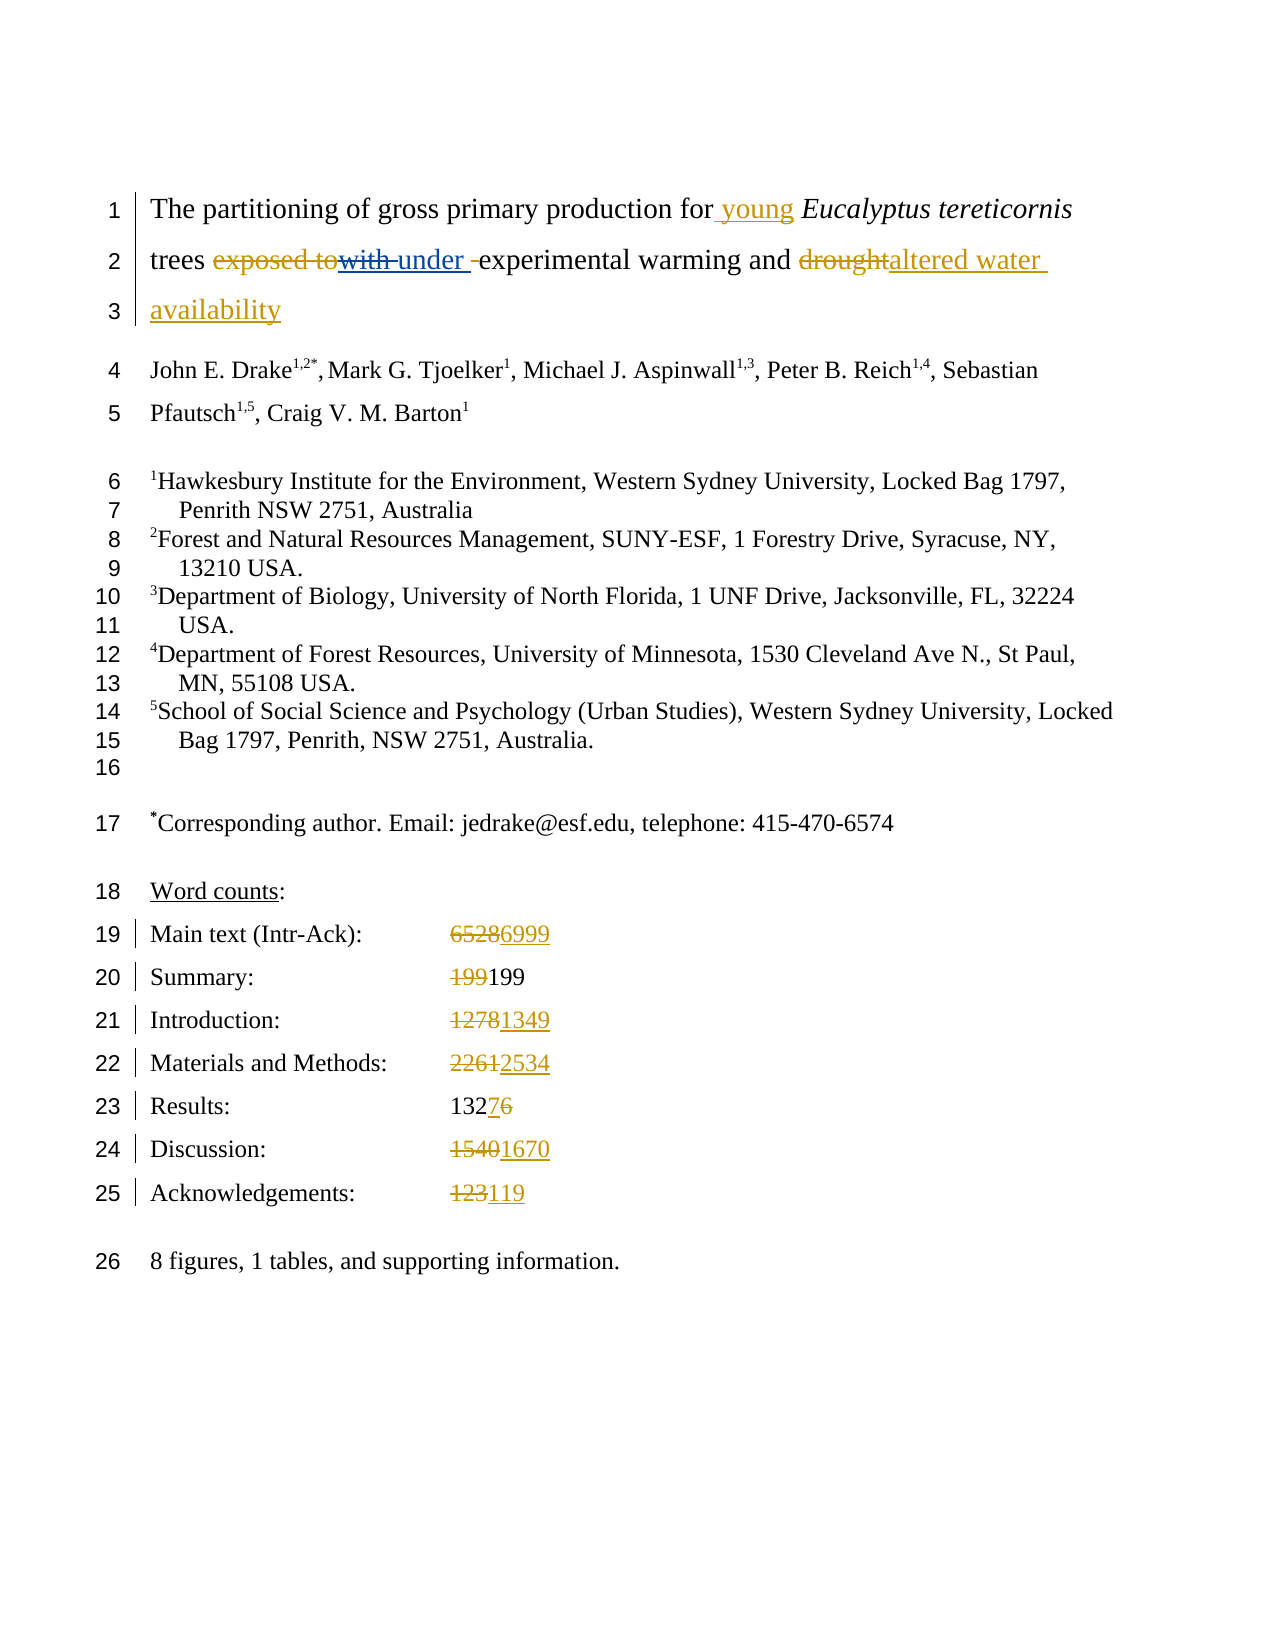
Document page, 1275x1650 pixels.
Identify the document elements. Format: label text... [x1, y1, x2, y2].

text 8 figures, 1 tables, and supporting information. [150, 1246, 1125, 1274]
text 3Department of Biology, University of North Florida, 1 UNF Drive, Jacksonville, FL, 32224 USA. [150, 581, 1125, 639]
text Acknowledgements: [150, 1178, 1125, 1206]
subtitle The partitioning of gross primary production for Eucalyptus tereticornis trees experimental warming and [150, 192, 1125, 326]
text John E. Drake1,2*, Mark G. Tjoelker1, Michael J. Aspinwall1,3, Peter B. Reich1,4, Sebastian Pfautsch1,5, Craig V. M. Barton1 [150, 355, 1125, 427]
text Word counts: [150, 876, 1125, 904]
text Materials and Methods: [150, 1048, 1125, 1077]
text 2Forest and Natural Resources Management, SUNY-ESF, 1 Forestry Drive, Syracuse, NY, 13210 USA. [150, 524, 1125, 581]
text *Corresponding author. Email: jedrake@esf.edu, telephone: 415-470-6574 [150, 808, 1125, 836]
text Discussion: [150, 1134, 1125, 1163]
text Main text (Intr-Ack): [150, 919, 1125, 948]
text 1Hawkesbury Institute for the Environment, Western Sydney University, Locked Bag 1797, Penrith NSW 2751, Australia [150, 466, 1125, 524]
text Introduction: [150, 1005, 1125, 1034]
text 4Department of Forest Resources, University of Minnesota, 1530 Cleveland Ave N., St Paul, MN, 55108 USA. [150, 639, 1125, 696]
text 5School of Social Science and Psychology (Urban Studies), Western Sydney University, Locked Bag 1797, Penrith, NSW 2751, Australia. [150, 696, 1125, 754]
text Results: 132 [150, 1091, 1125, 1120]
text Summary: 199 [150, 962, 1125, 991]
